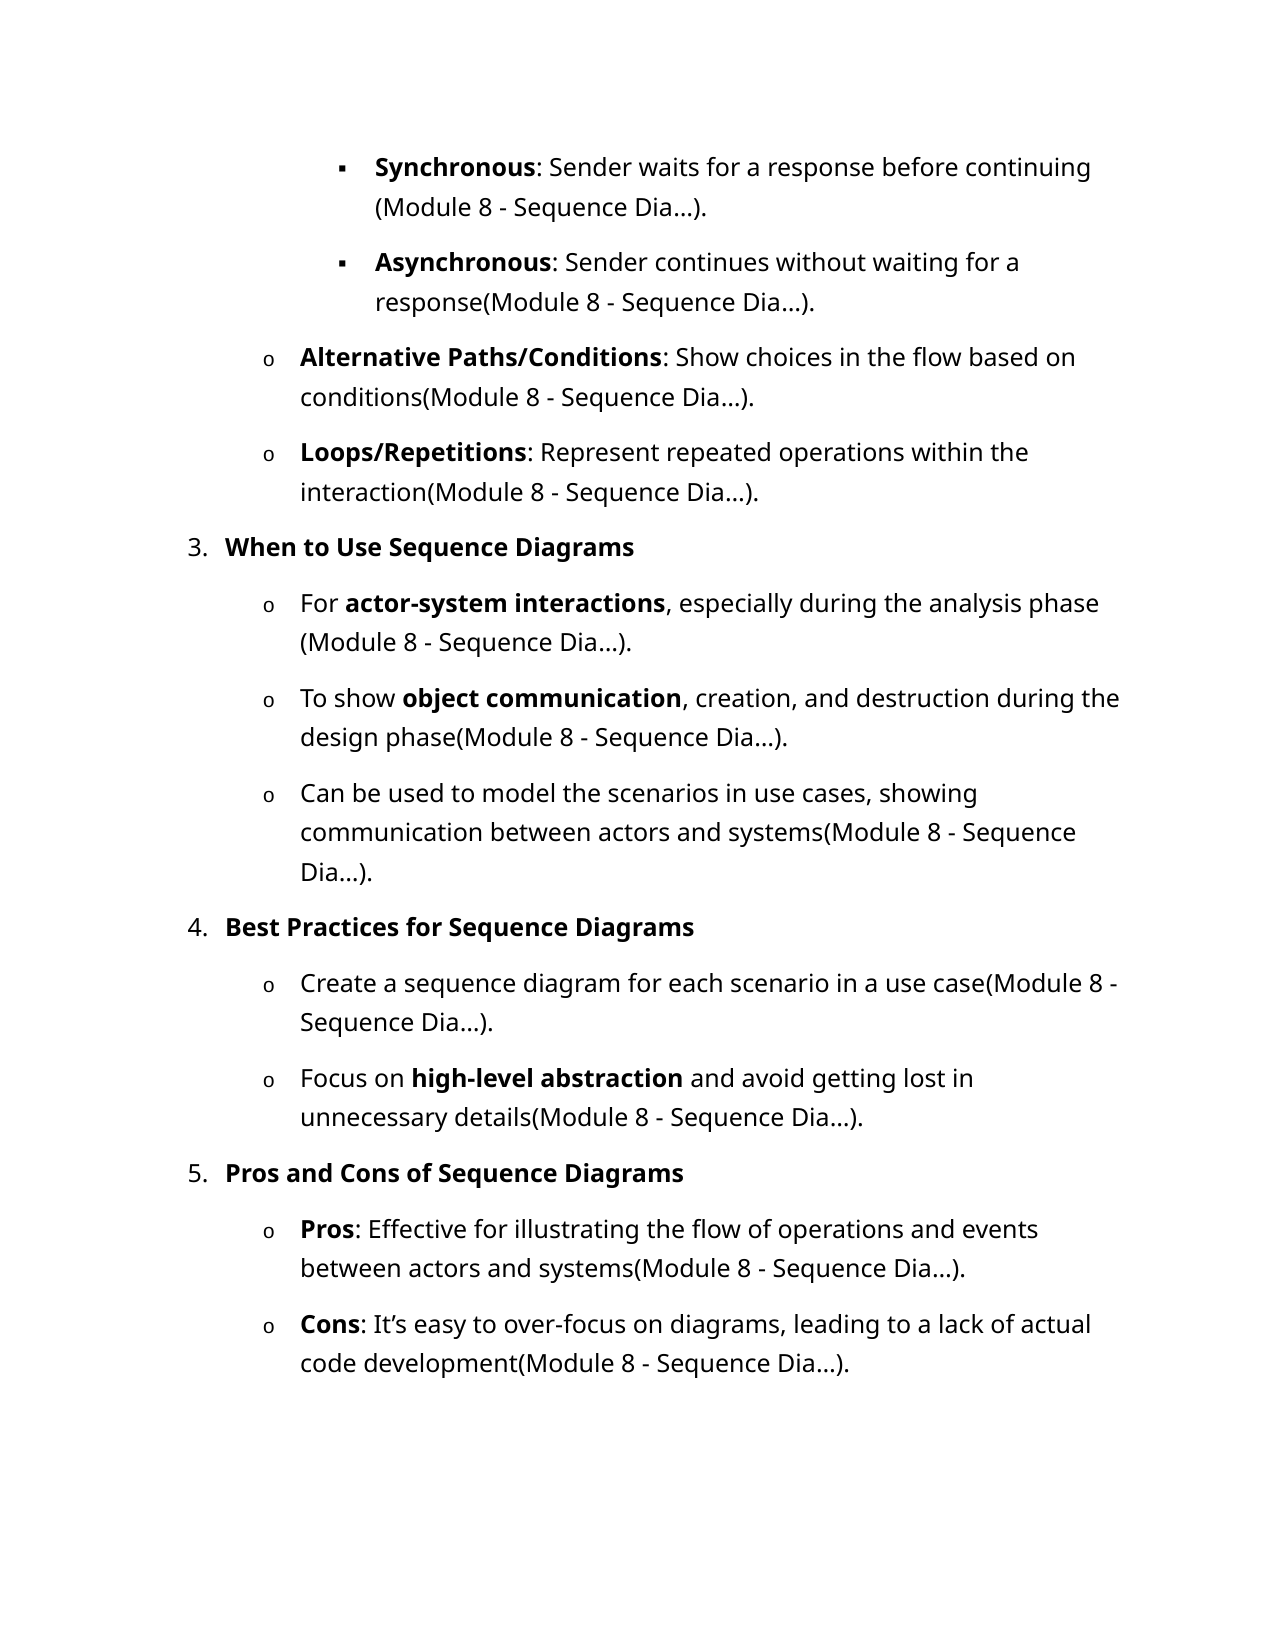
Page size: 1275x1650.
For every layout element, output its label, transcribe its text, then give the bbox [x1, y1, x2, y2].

list To show object communication, creation, and destruction during the design phase​(Module 8 - Sequence Dia…). [262, 681, 1125, 754]
list Create a sequence diagram for each scenario in a use case​(Module 8 - Sequence Dia…). [262, 966, 1125, 1039]
list When to Use Sequence Diagrams [187, 530, 1125, 564]
list Asynchronous: Sender continues without waiting for a response​(Module 8 - Sequence Dia…). [337, 245, 1125, 318]
list Loops/Repetitions: Represent repeated operations within the interaction​(Module 8 - Sequence Dia…). [262, 435, 1125, 508]
list Focus on high-level abstraction and avoid getting lost in unnecessary details​(Module 8 - Sequence Dia…). [262, 1061, 1125, 1134]
list Cons: It’s easy to over-focus on diagrams, leading to a lack of actual code development​(Module 8 - Sequence Dia…). [262, 1307, 1125, 1380]
list For actor-system interactions, especially during the analysis phase​(Module 8 - Sequence Dia…). [262, 586, 1125, 659]
list Pros: Effective for illustrating the flow of operations and events between actors and systems​(Module 8 - Sequence Dia…). [262, 1212, 1125, 1285]
list Can be used to model the scenarios in use cases, showing communication between actors and systems​(Module 8 - Sequence Dia…). [262, 776, 1125, 888]
list Alternative Paths/Conditions: Show choices in the flow based on conditions​(Module 8 - Sequence Dia…). [262, 340, 1125, 413]
list Pros and Cons of Sequence Diagrams [187, 1156, 1125, 1190]
list Best Practices for Sequence Diagrams [187, 910, 1125, 944]
list Synchronous: Sender waits for a response before continuing​(Module 8 - Sequence Dia…). [337, 150, 1125, 223]
